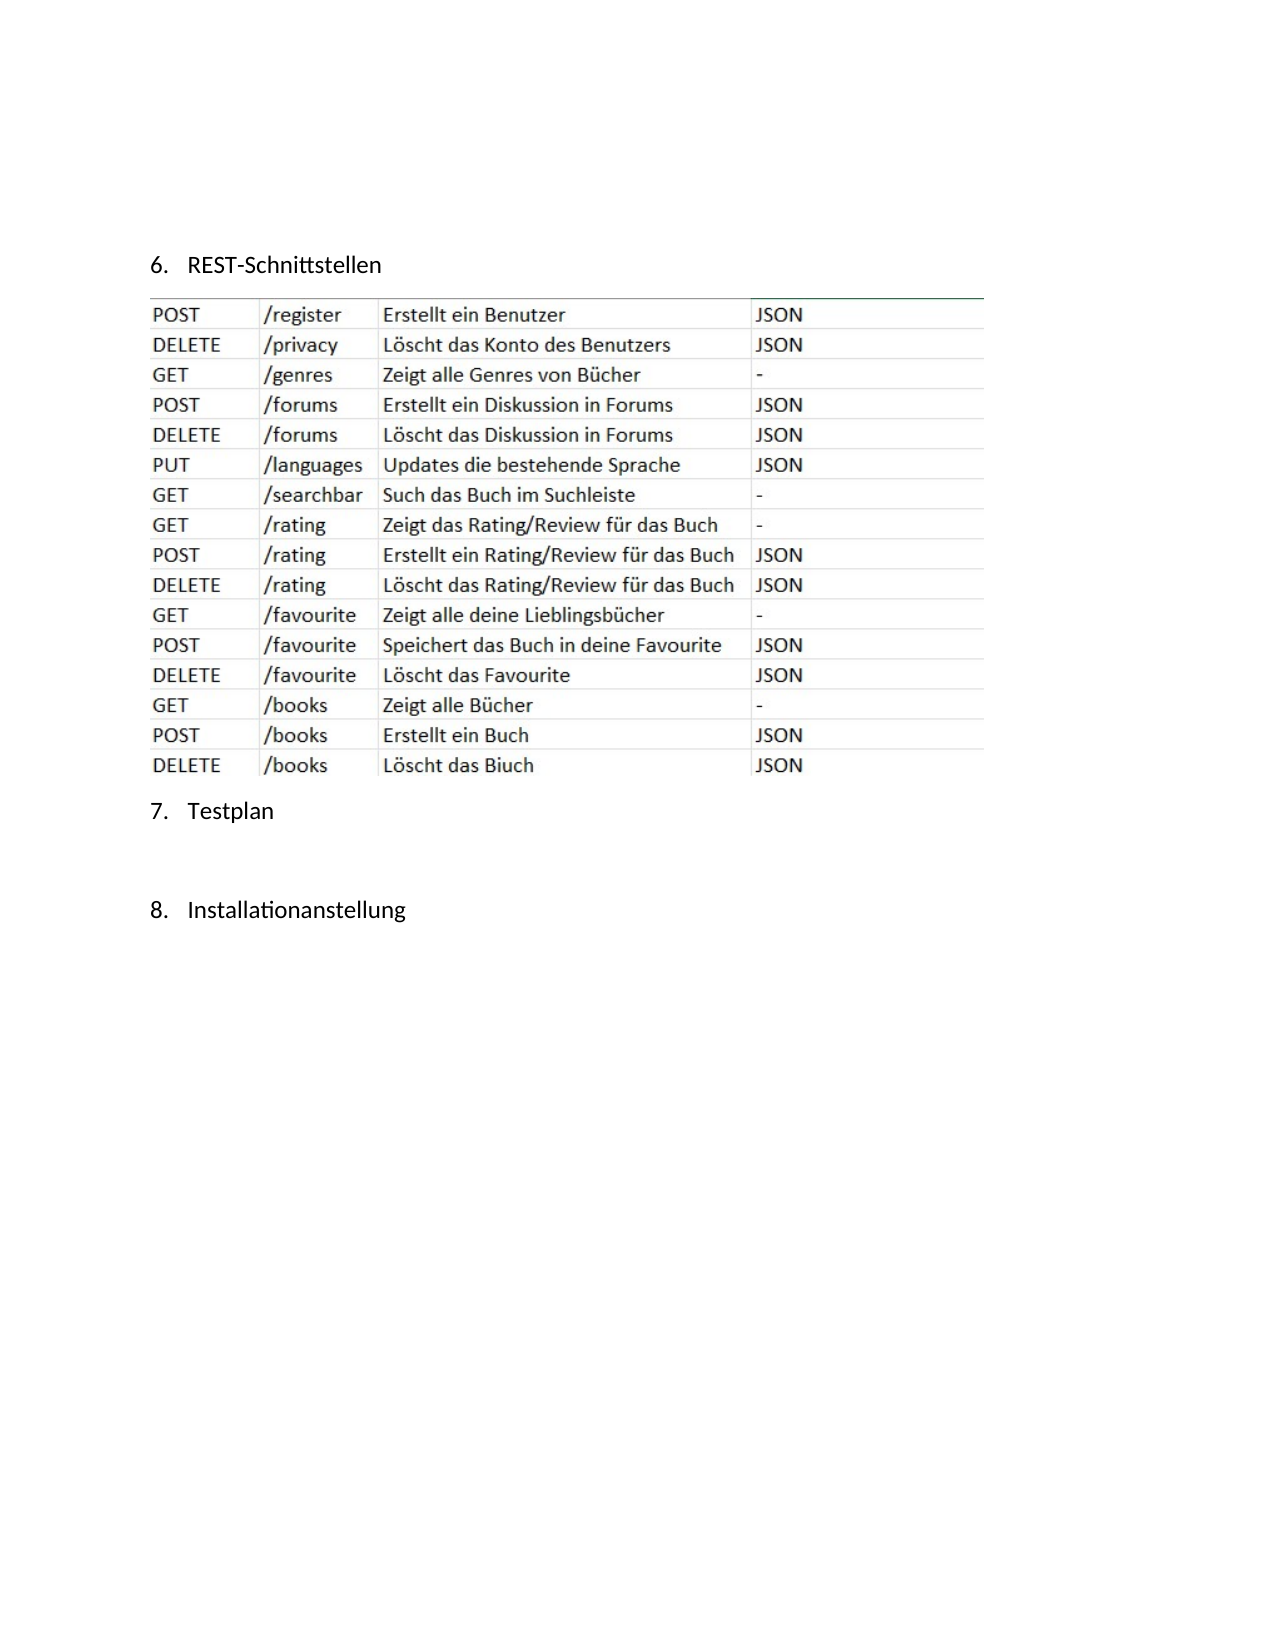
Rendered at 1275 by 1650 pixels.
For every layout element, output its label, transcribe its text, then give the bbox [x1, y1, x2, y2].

list Testplan [150, 795, 1125, 825]
list Installationanstellung [150, 894, 1125, 924]
list REST-Schnittstellen [150, 249, 1125, 280]
picture [150, 298, 984, 776]
